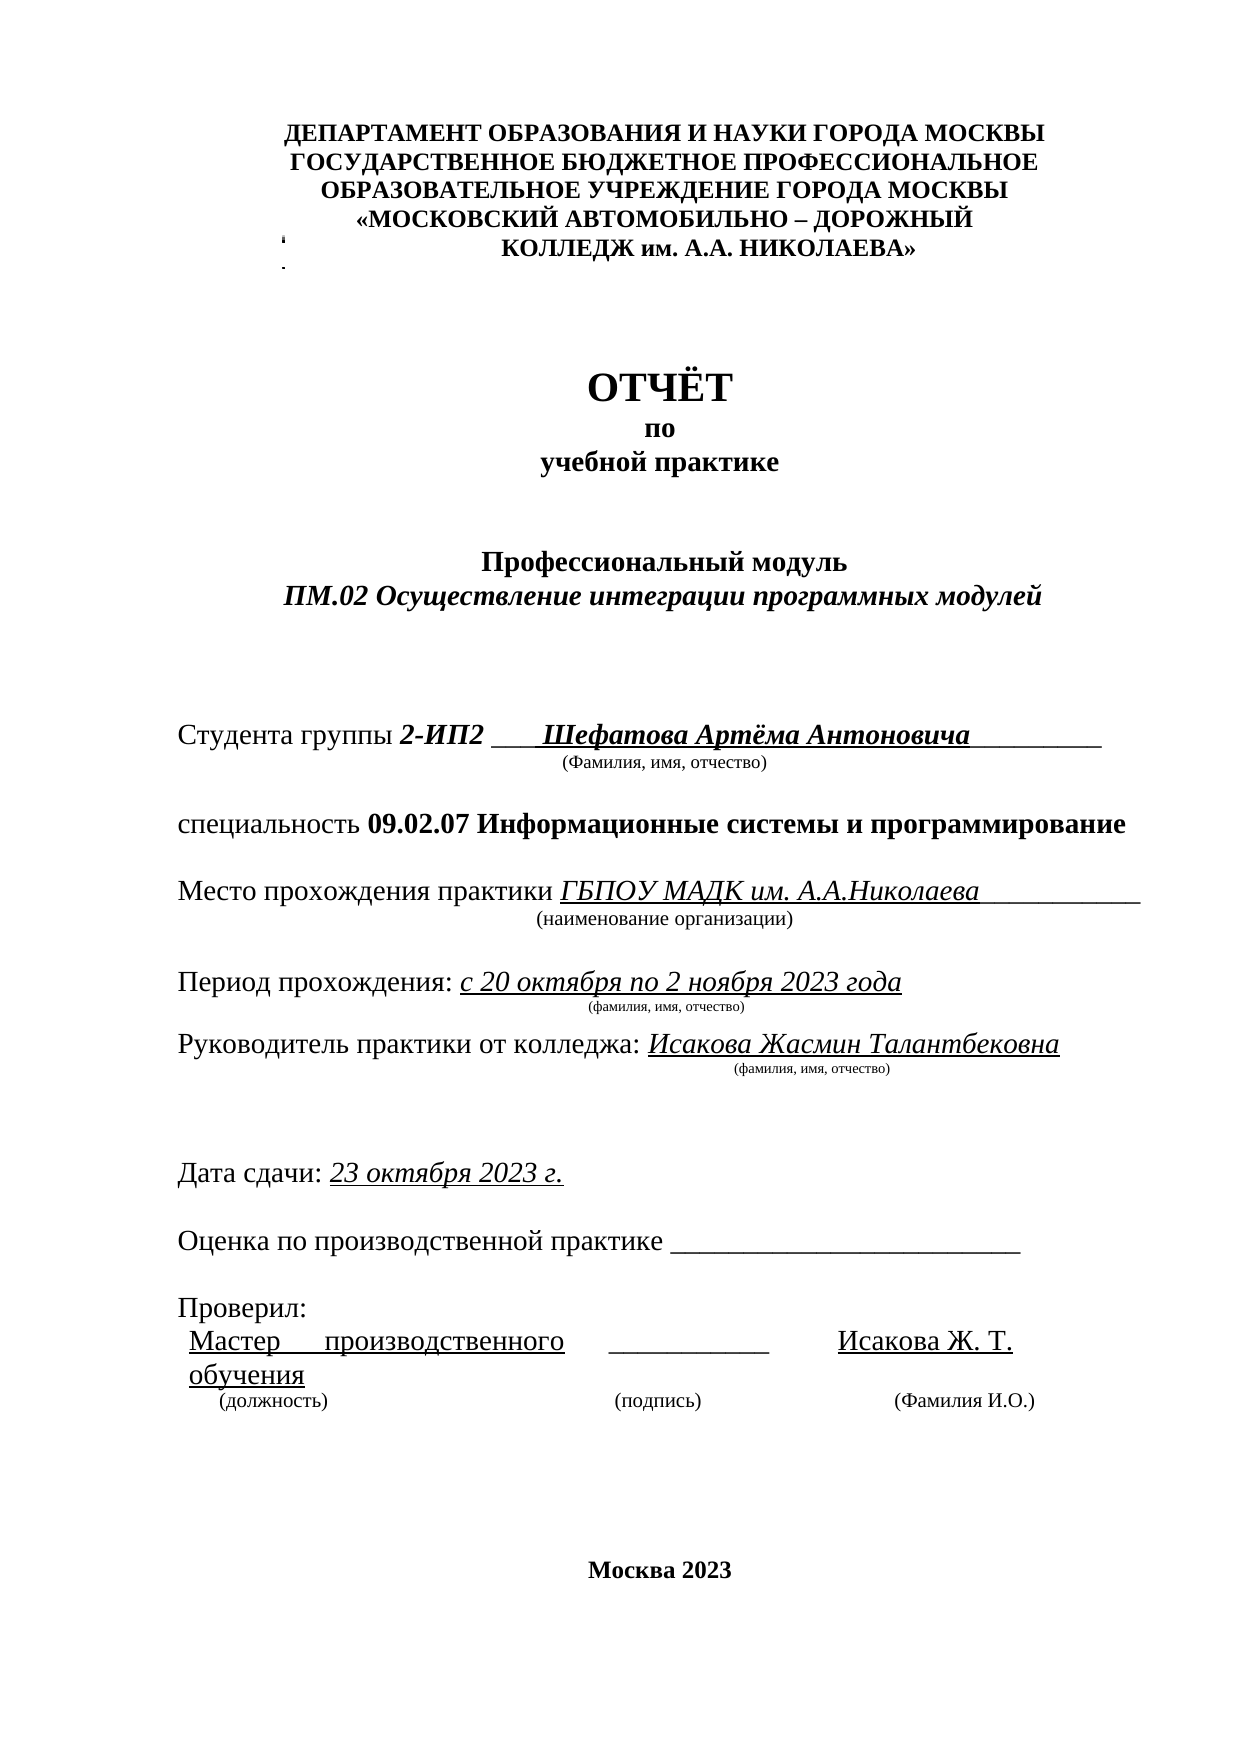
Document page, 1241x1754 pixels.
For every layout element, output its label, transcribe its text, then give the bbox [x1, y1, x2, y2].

text Дата сдачи: 23 октября 2023 г. [177, 1156, 1152, 1189]
text ГОСУДАРСТВЕННОЕ БЮДЖЕТНОЕ ПРОФЕССИОНАЛЬНОЕ ОБРАЗОВАТЕЛЬНОЕ УЧРЕЖДЕНИЕ ГОРОДА МОСКВЫ [177, 147, 1152, 204]
table_header Мастер производственного обучения [177, 1323, 575, 1390]
text Руководитель практики от колледжа: Исакова Жасмин Талантбековна [177, 1026, 1152, 1060]
text (должность) (подпись) (Фамилия И.О.) [177, 1390, 1152, 1411]
text «МОСКОВСКИЙ АВТОМОБИЛЬНО – ДОРОЖНЫЙ [177, 204, 1152, 233]
text ОТЧЁТ [177, 362, 1142, 410]
text Проверил: [177, 1290, 1152, 1323]
text Москва 2023 [177, 1555, 1142, 1584]
text (фамилия, имя, отчество) [398, 1060, 1152, 1088]
text ДЕПАРТАМЕНТ ОБРАЗОВАНИЯ И НАУКИ ГОРОДА МОСКВЫ [177, 118, 1152, 147]
text (наименование организации) [177, 906, 1152, 930]
text Студента группы 2-ИП2 ___ Шефатова Артёма Антоновича_________ [177, 717, 1152, 751]
text ПМ.02 Осуществление интеграции программных модулей [177, 578, 1152, 612]
text по [177, 410, 1142, 444]
table_header Исакова Ж. Т. [826, 1323, 1151, 1390]
text Профессиональный модуль [177, 544, 1152, 578]
text КОЛЛЕДЖ им. А.А. НИКОЛАЕВА» [177, 233, 1152, 262]
text Оценка по производственной практике ________________________ [177, 1223, 1152, 1256]
table_header ___________ [575, 1323, 826, 1390]
text (фамилия, имя, отчество) [177, 997, 1152, 1026]
text специальность 09.02.07 Информационные системы и программирование [177, 806, 1152, 839]
text учебной практике [177, 444, 1142, 477]
text (Фамилия, имя, отчество) [177, 751, 1152, 772]
text Период прохождения: с 20 октября по 2 ноября 2023 года [177, 964, 1152, 997]
text Место прохождения практики ГБПОУ МАДК им. А.А.Николаева___________ [177, 873, 1152, 906]
